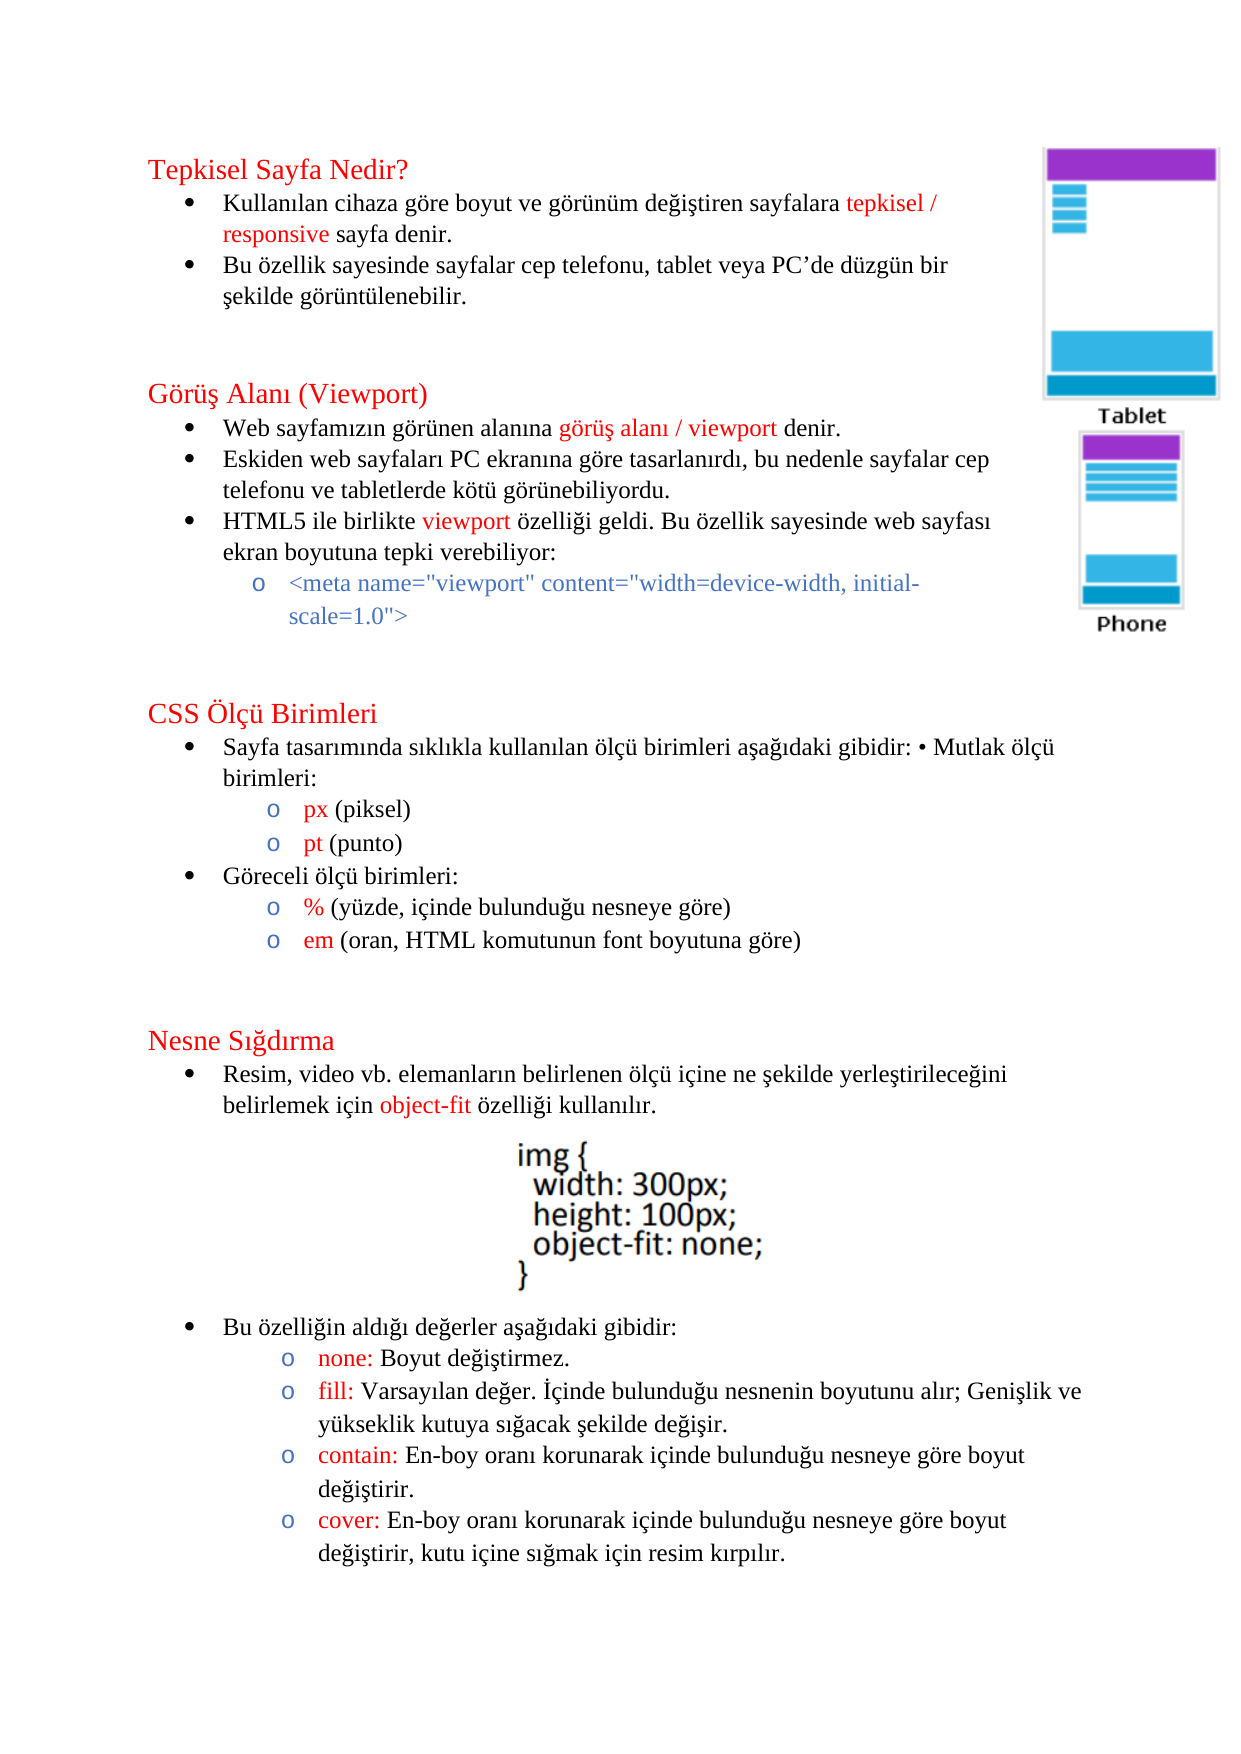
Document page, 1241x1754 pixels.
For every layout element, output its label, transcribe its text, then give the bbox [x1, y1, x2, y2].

list px (piksel) [266, 794, 1093, 825]
list contain: En-boy oranı korunarak içinde bulunduğu nesneye göre boyut değiştirir. [280, 1441, 1093, 1502]
subtitle CSS Ölçü Birimleri [148, 696, 1093, 730]
list pt (punto) [266, 828, 1093, 859]
list Kullanılan cihaza göre boyut ve görünüm değiştiren sayfalara tepkisel / responsive sayfa denir. [185, 188, 1042, 248]
list Bu özelliğin aldığı değerler aşağıdaki gibidir: [185, 1312, 1093, 1341]
picture [1042, 147, 1222, 638]
list Eskiden web sayfaları PC ekranına göre tasarlanırdı, bu nedenle sayfalar cep telefonu ve tabletlerde kötü görünebiliyordu. [185, 444, 1042, 503]
list Göreceli ölçü birimleri: [185, 861, 1093, 890]
list % (yüzde, içinde bulunduğu nesneye göre) [266, 892, 1093, 923]
subtitle Görüş Alanı (Viewport) [148, 376, 1042, 410]
subtitle Tepkisel Sayfa Nedir? [148, 152, 1042, 185]
picture [513, 1137, 764, 1294]
list cover: En-boy oranı korunarak içinde bulunduğu nesneye göre boyut değiştirir, kutu içine sığmak için resim kırpılır. [280, 1505, 1093, 1567]
list Web sayfamızın görünen alanına görüş alanı / viewport denir. [185, 413, 1042, 441]
list Bu özellik sayesinde sayfalar cep telefonu, tablet veya PC’de düzgün bir şekilde görüntülenebilir. [185, 250, 1042, 310]
list HTML5 ile birlikte viewport özelliği geldi. Bu özellik sayesinde web sayfası ekran boyutuna tepki verebiliyor: [185, 506, 1042, 566]
list em (oran, HTML komutunun font boyutuna göre) [266, 925, 1093, 956]
list none: Boyut değiştirmez. [280, 1343, 1093, 1374]
list <meta name="viewport" content="width=device-width, initial-scale=1.0"> [251, 568, 1042, 630]
list Resim, video vb. elemanların belirlenen ölçü içine ne şekilde yerleştirileceğini belirlemek için object-fit özelliği kullanılır. [185, 1059, 1093, 1119]
list Sayfa tasarımında sıklıkla kullanılan ölçü birimleri aşağıdaki gibidir: • Mutlak ölçü birimleri: [185, 732, 1093, 792]
list fill: Varsayılan değer. İçinde bulunduğu nesnenin boyutunu alır; Genişlik ve yükseklik kutuya sığacak şekilde değişir. [280, 1376, 1093, 1438]
subtitle Nesne Sığdırma [148, 1023, 1093, 1056]
